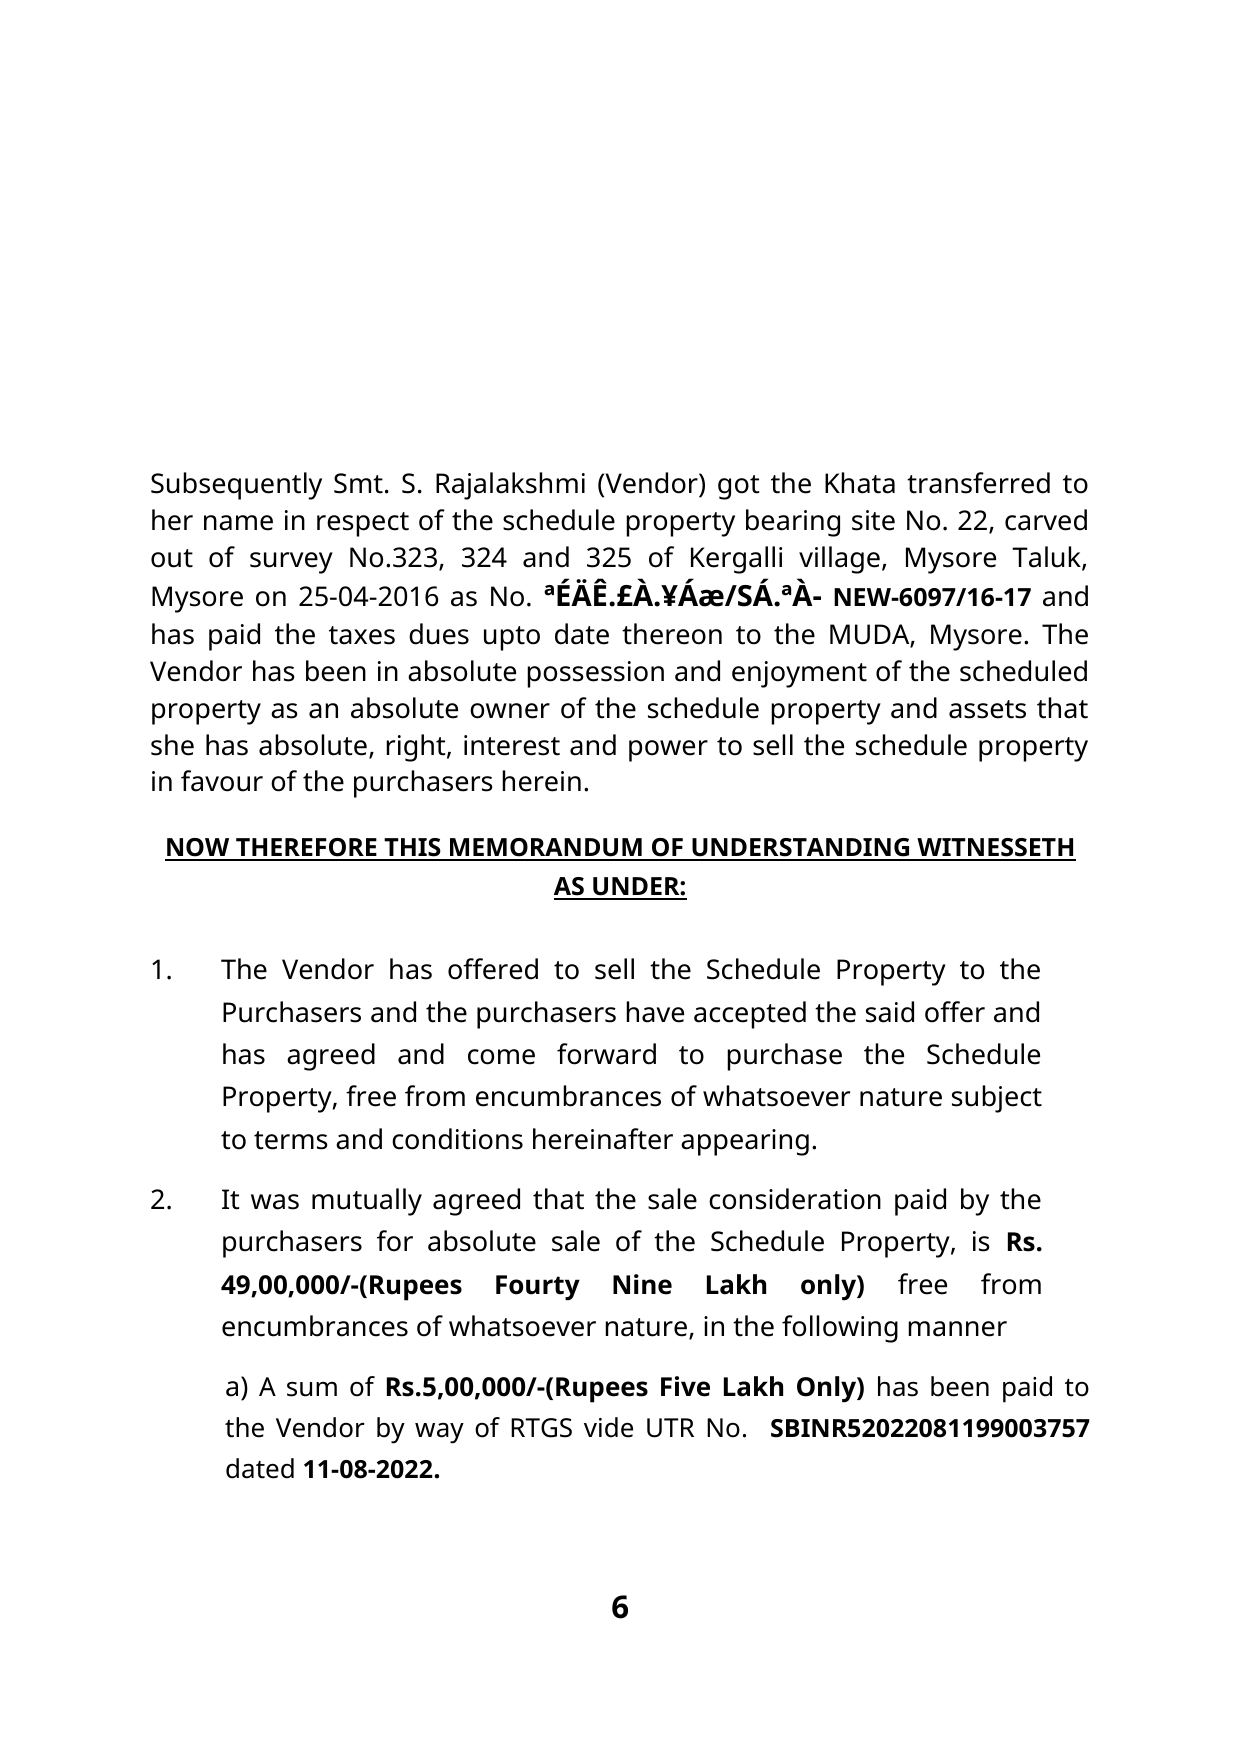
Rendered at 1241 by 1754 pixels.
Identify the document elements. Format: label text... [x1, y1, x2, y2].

text NOW THEREFORE THIS MEMORANDUM OF UNDERSTANDING WITNESSETH AS UNDER: [150, 830, 1090, 903]
text 1. The Vendor has offered to sell the Schedule Property to the Purchasers and the purchasers have accepted the said offer and has agreed and come forward to purchase the Schedule Property, free from encumbrances of whatsoever nature subject to terms and conditions hereinafter appearing. [150, 951, 1043, 1157]
text 2. It was mutually agreed that the sale consideration paid by the purchasers for absolute sale of the Schedule Property, is Rs. 49,00,000/-(Rupees Fourty Nine Lakh only) free from encumbrances of whatsoever nature, in the following manner [150, 1180, 1043, 1344]
text a) A sum of Rs.5,00,000/-(Rupees Five Lakh Only) has been paid to the Vendor by way of RTGS vide UTR No. SBINR52022081199003757 dated 11-08-2022. [225, 1368, 1090, 1486]
text Subsequently Smt. S. Rajalakshmi (Vendor) got the Khata transferred to her name in respect of the schedule property bearing site No. 22, carved out of survey No.323, 324 and 325 of Kergalli village, Mysore Taluk, Mysore on 25-04-2016 as No. ªÉÄÊ.£À.¥Áæ/SÁ.ªÀ- new-6097/16-17 and has paid the taxes dues upto date thereon to the MUDA, Mysore. The Vendor has been in absolute possession and enjoyment of the scheduled property as an absolute owner of the schedule property and assets that she has absolute, right, interest and power to sell the schedule property in favour of the purchasers herein. [150, 465, 1090, 800]
